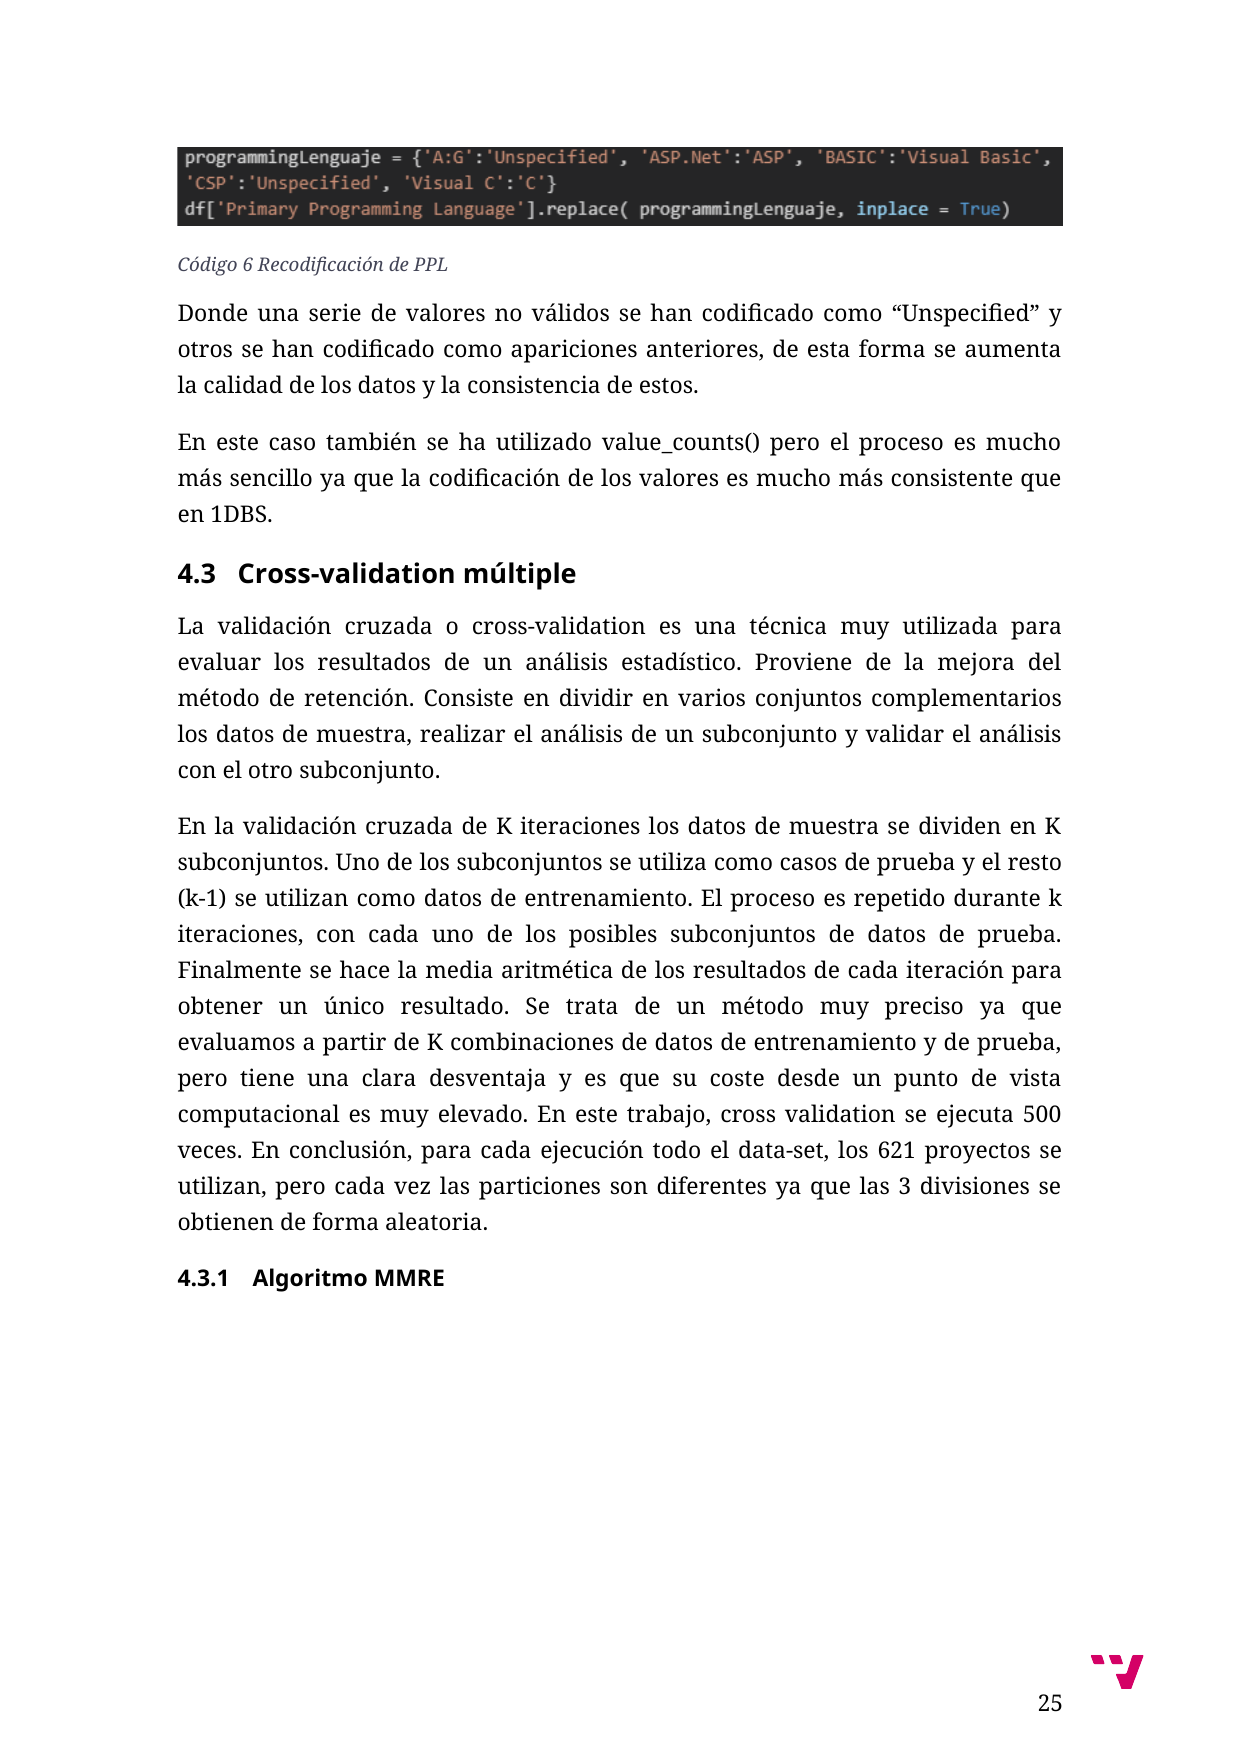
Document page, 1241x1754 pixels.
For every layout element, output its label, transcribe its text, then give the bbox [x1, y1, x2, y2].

subtitle Cross-validation múltiple [177, 554, 1063, 591]
text La validación cruzada o cross-validation es una técnica muy utilizada para evaluar los resultados de un análisis estadístico. Proviene de la mejora del método de retención. Consiste en dividir en varios conjuntos complementarios los datos de muestra, realizar el análisis de un subconjunto y validar el análisis con el otro subconjunto. [177, 610, 1063, 785]
picture [177, 147, 1063, 226]
picture [1090, 1654, 1144, 1689]
text Código 6 Recodificación de PPL [177, 251, 1063, 276]
text Donde una serie de valores no válidos se han codificado como “Unspecified” y otros se han codificado como apariciones anteriores, de esta forma se aumenta la calidad de los datos y la consistencia de estos. [177, 297, 1063, 400]
subtitle Algoritmo MMRE [177, 1262, 1063, 1294]
text En la validación cruzada de K iteraciones los datos de muestra se dividen en K subconjuntos. Uno de los subconjuntos se utiliza como casos de prueba y el resto (k-1) se utilizan como datos de entrenamiento. El proceso es repetido durante k iteraciones, con cada uno de los posibles subconjuntos de datos de prueba. Finalmente se hace la media aritmética de los resultados de cada iteración para obtener un único resultado. Se trata de un método muy preciso ya que evaluamos a partir de K combinaciones de datos de entrenamiento y de prueba, pero tiene una clara desventaja y es que su coste desde un punto de vista computacional es muy elevado. En este trabajo, cross validation se ejecuta 500 veces. En conclusión, para cada ejecución todo el data-set, los 621 proyectos se utilizan, pero cada vez las particiones son diferentes ya que las 3 divisiones se obtienen de forma aleatoria. [177, 810, 1063, 1237]
text En este caso también se ha utilizado value_counts() pero el proceso es mucho más sencillo ya que la codificación de los valores es mucho más consistente que en 1DBS. [177, 426, 1063, 529]
